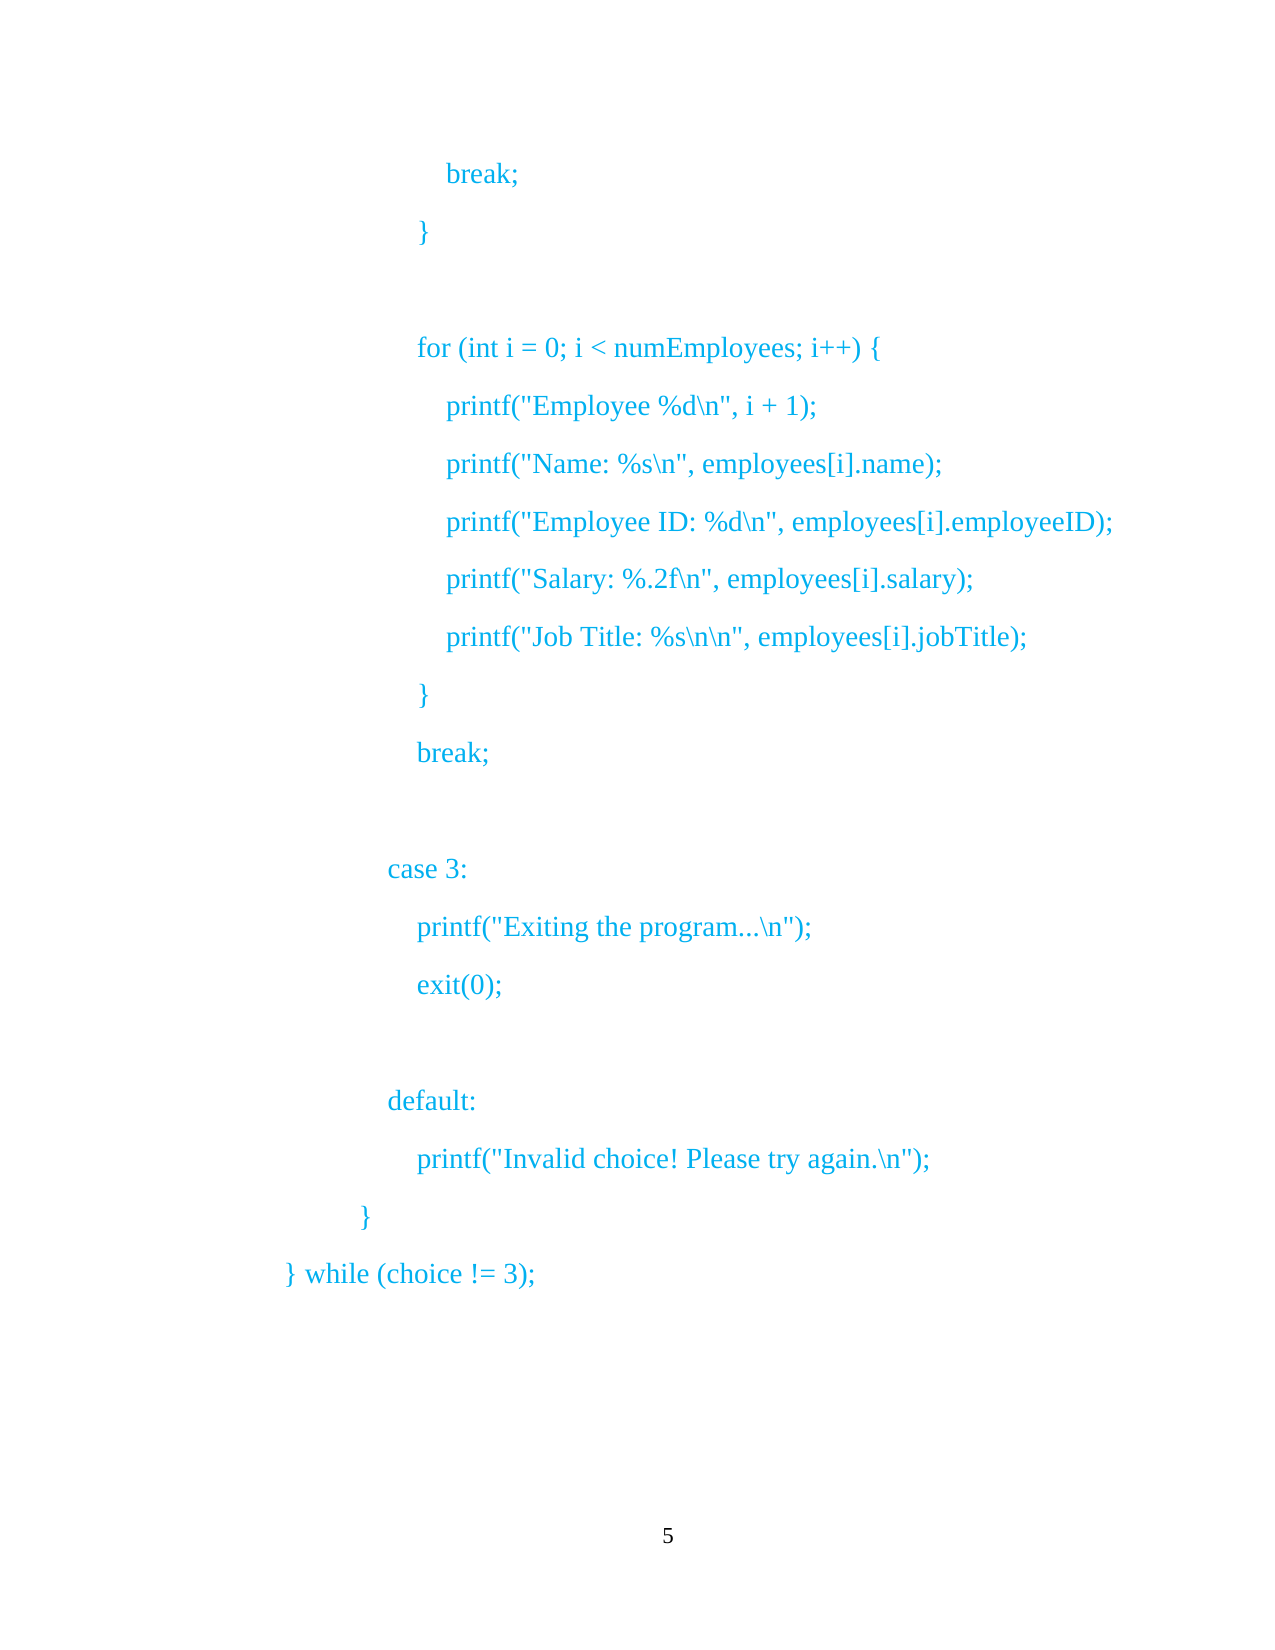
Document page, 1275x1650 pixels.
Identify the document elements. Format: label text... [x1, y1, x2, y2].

subtitle break; [254, 735, 1156, 769]
subtitle printf("Employee %d\n", i + 1); [254, 388, 1156, 421]
subtitle } [254, 1199, 1156, 1232]
subtitle printf("Salary: %.2f\n", employees[i].salary); [254, 562, 1156, 595]
subtitle break; [254, 156, 1156, 190]
subtitle printf("Invalid choice! Please try again.\n"); [254, 1141, 1156, 1174]
subtitle printf("Name: %s\n", employees[i].name); [254, 446, 1156, 479]
subtitle for (int i = 0; i < numEmployees; i++) { [254, 330, 1156, 363]
subtitle } [254, 677, 1156, 711]
subtitle printf("Job Title: %s\n\n", employees[i].jobTitle); [254, 619, 1156, 653]
subtitle printf("Employee ID: %d\n", employees[i].employeeID); [254, 504, 1156, 537]
subtitle exit(0); [254, 967, 1156, 1001]
subtitle printf("Exiting the program...\n"); [254, 909, 1156, 943]
subtitle } [254, 214, 1156, 248]
subtitle } while (choice != 3); [254, 1257, 1156, 1290]
subtitle default: [254, 1083, 1156, 1116]
subtitle case 3: [254, 851, 1156, 885]
